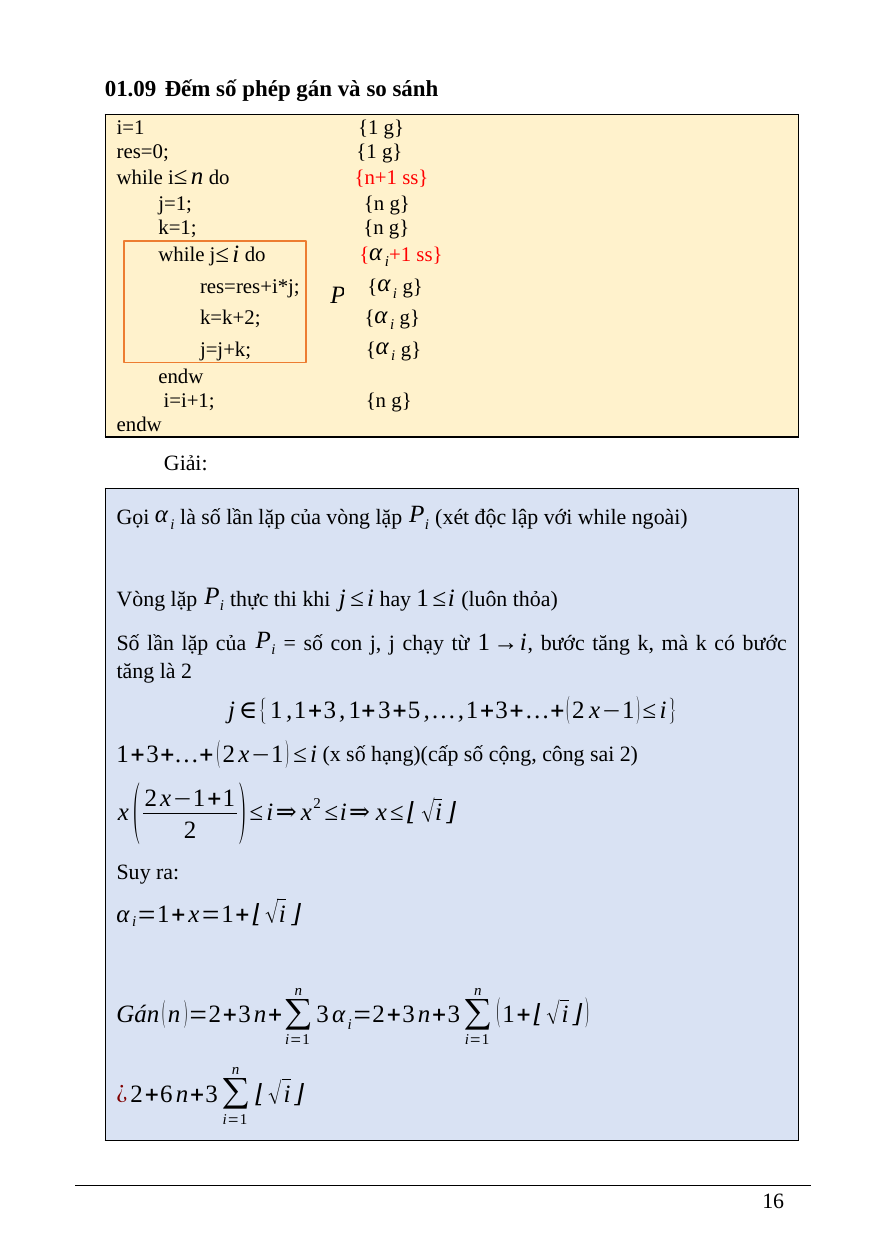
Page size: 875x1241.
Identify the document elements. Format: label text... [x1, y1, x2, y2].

subtitle Đếm số phép gán và so sánh [104, 75, 799, 101]
table_header i=1 {1 g} res=0; {1 g} while i do {n+1 ss} j=1; {n g} k=1; {n g} while j do {+1 ss} res=res+i*j; { g} k=k+2; { g} j=j+k; { g} endw i=i+1; {n g} endw [106, 115, 798, 436]
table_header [106, 489, 798, 1140]
text Giải: [104, 450, 799, 475]
